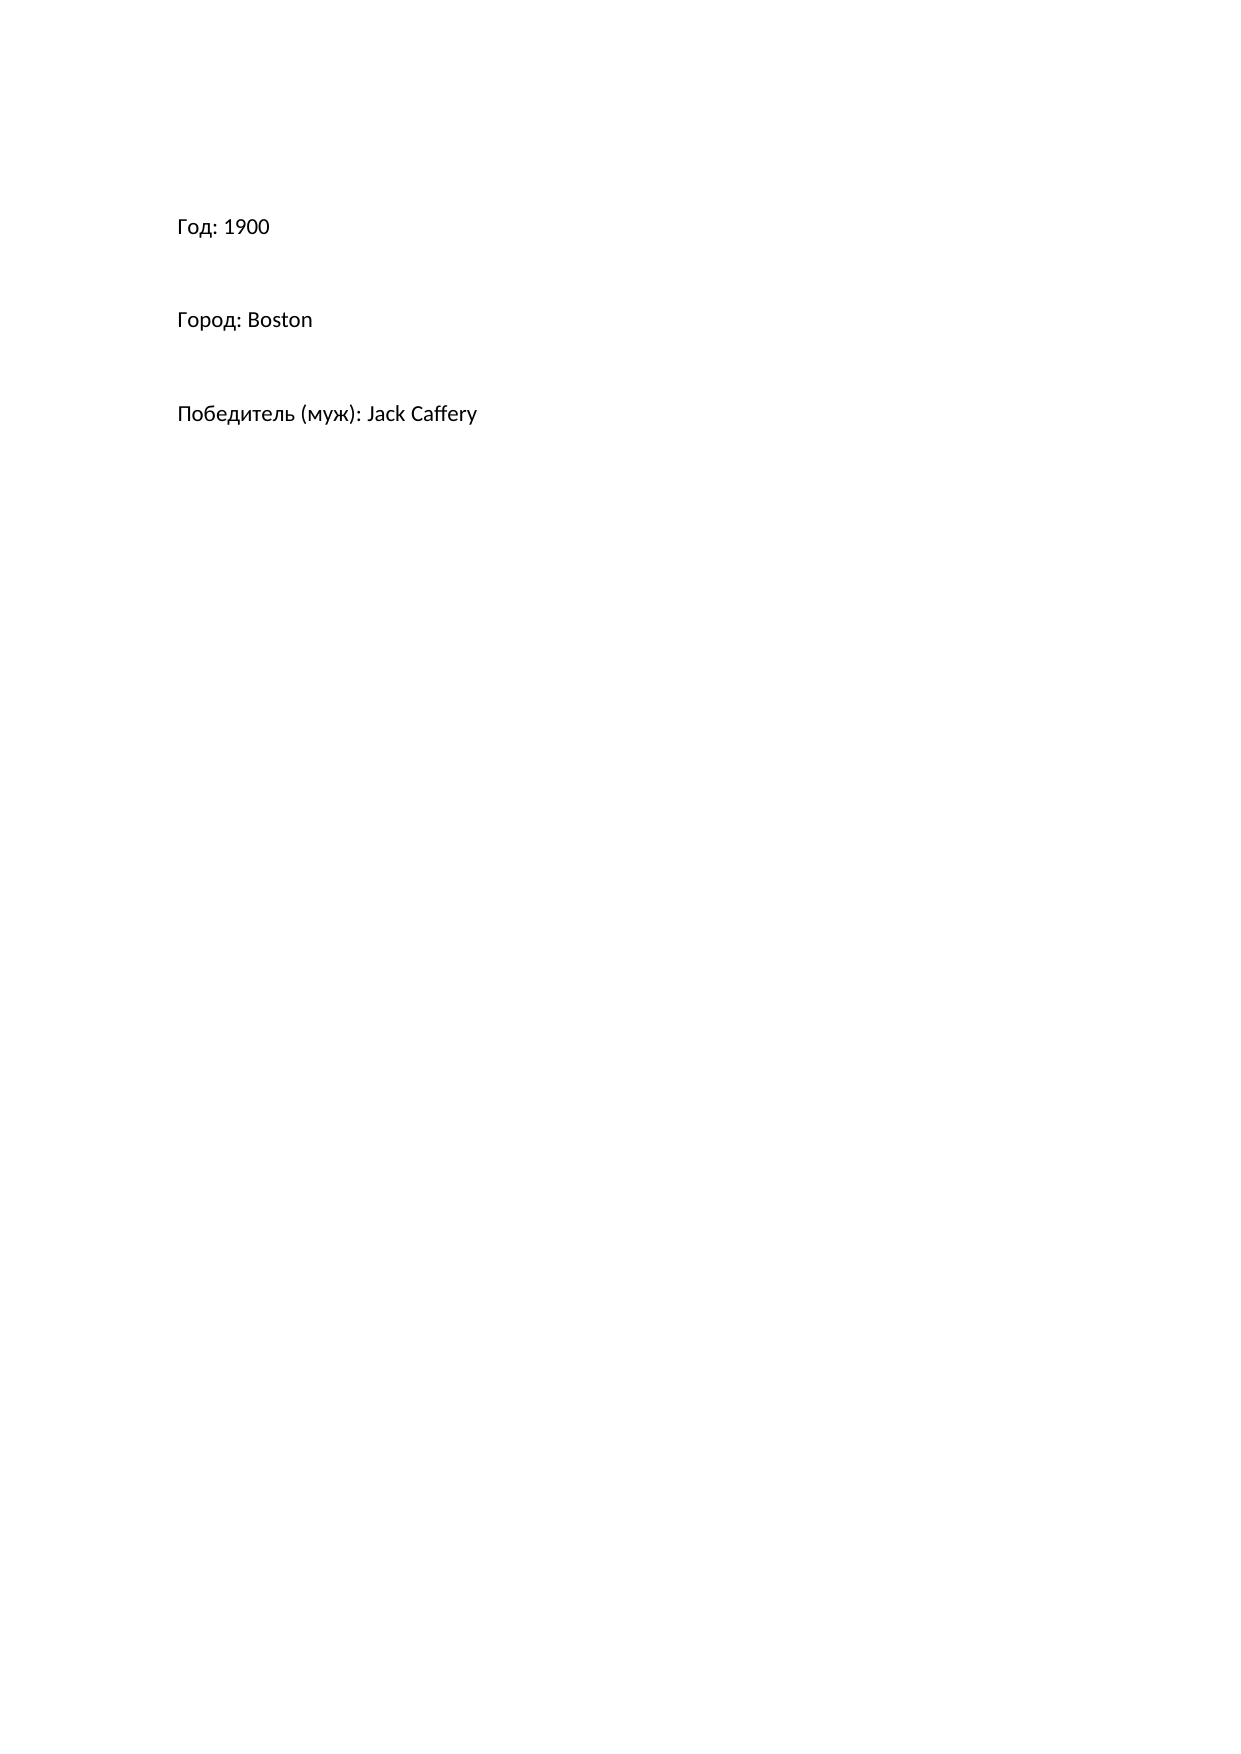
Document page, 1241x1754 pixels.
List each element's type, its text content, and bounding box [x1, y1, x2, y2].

text Год: 1900 [177, 212, 1152, 240]
text Победитель (муж): Jack Caffery [177, 399, 1152, 427]
text Город: Boston [177, 306, 1152, 334]
